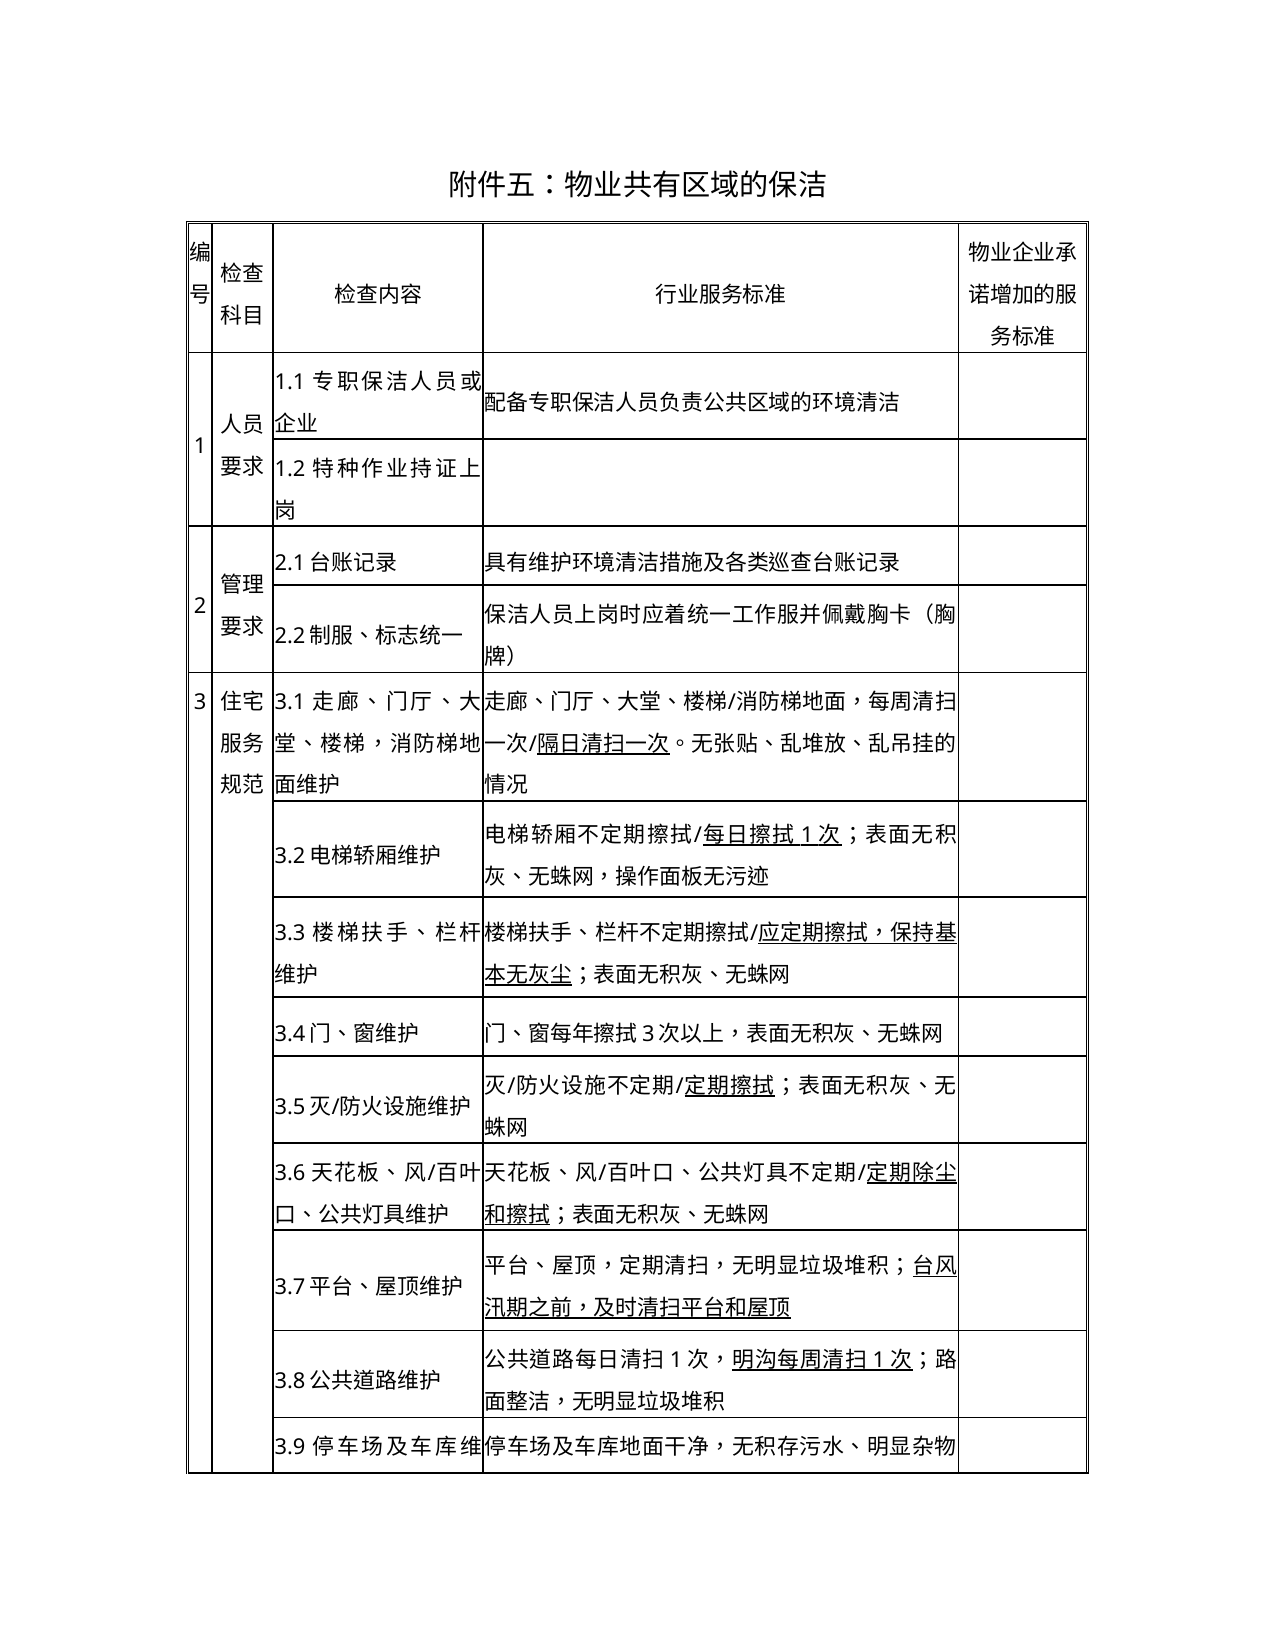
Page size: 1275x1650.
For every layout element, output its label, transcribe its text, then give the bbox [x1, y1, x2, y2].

table_cell 3.7平台、屋顶维护 [274, 1231, 482, 1329]
table_cell 1.2特种作业持证上岗 [274, 440, 482, 525]
table_cell [959, 1331, 1086, 1416]
table_header 检查 科目 [213, 224, 272, 351]
table_cell 停车场及车库地面干净，无积存污水、明显杂物和垃圾 [484, 1418, 958, 1472]
table_cell 保洁人员上岗时应着统一工作服并佩戴胸卡（胸牌） [484, 586, 958, 671]
table_cell [959, 527, 1086, 584]
table_header 行业服务标准 [484, 224, 958, 351]
table_cell [959, 1231, 1086, 1329]
table_cell 灭/防火设施不定期/定期擦拭；表面无积灰、无蛛网 [484, 1057, 958, 1142]
table_cell 配备专职保洁人员负责公共区域的环境清洁 [484, 353, 958, 438]
table_cell [959, 998, 1086, 1055]
table_cell [484, 440, 958, 525]
table_cell 管理 要求 [213, 527, 272, 671]
table_header 检查内容 [274, 224, 482, 351]
table_cell [959, 586, 1086, 671]
table_cell 1.1专职保洁人员或企业 [274, 353, 482, 438]
table_cell 公共道路每日清扫1次，明沟每周清扫1次；路面整洁，无明显垃圾堆积 [484, 1331, 958, 1416]
table_cell 电梯轿厢不定期擦拭/每日擦拭1次；表面无积灰、无蛛网，操作面板无污迹 [484, 802, 958, 896]
table_cell 3.6天花板、风/百叶口、公共灯具维护 [274, 1144, 482, 1229]
table_cell 3.4门、窗维护 [274, 998, 482, 1055]
table_cell 平台、屋顶，定期清扫，无明显垃圾堆积；台风汛期之前，及时清扫平台和屋顶 [484, 1231, 958, 1329]
table_cell [959, 673, 1086, 800]
table_cell 3 [189, 673, 211, 1472]
table_cell 3.2电梯轿厢维护 [274, 802, 482, 896]
text 附件五：物业共有区域的保洁 [187, 150, 1087, 204]
table_cell [959, 1418, 1086, 1472]
table_cell [959, 440, 1086, 525]
table_cell 门、窗每年擦拭3次以上，表面无积灰、无蛛网 [484, 998, 958, 1055]
table_cell 具有维护环境清洁措施及各类巡查台账记录 [484, 527, 958, 584]
table_cell 3.3楼梯扶手、栏杆维护 [274, 898, 482, 996]
table_cell [959, 802, 1086, 896]
table_cell [959, 1144, 1086, 1229]
table_cell 2 [189, 527, 211, 671]
table_cell 3.5灭/防火设施维护 [274, 1057, 482, 1142]
table_cell [959, 1057, 1086, 1142]
table_cell 楼梯扶手、栏杆不定期擦拭/应定期擦拭，保持基本无灰尘；表面无积灰、无蛛网 [484, 898, 958, 996]
table_cell 人员 要求 [213, 353, 272, 525]
table_cell 走廊、门厅、大堂、楼梯/消防梯地面，每周清扫一次/隔日清扫一次。无张贴、乱堆放、乱吊挂的情况 [484, 673, 958, 800]
table_cell [959, 898, 1086, 996]
table_cell 3.9停车场及车库维护 [274, 1418, 482, 1472]
table_cell 3.8公共道路维护 [274, 1331, 482, 1416]
table_header 编号 [189, 224, 211, 351]
table_cell 住宅服务规范 [213, 673, 272, 1472]
table_cell [959, 353, 1086, 438]
table_cell 3.1走廊、门厅、大堂、楼梯，消防梯地面维护 [274, 673, 482, 800]
table_header 物业企业承诺增加的服务标准 [959, 224, 1086, 351]
table_cell 天花板、风/百叶口、公共灯具不定期/定期除尘和擦拭；表面无积灰、无蛛网 [484, 1144, 958, 1229]
table_cell 2.1台账记录 [274, 527, 482, 584]
table_cell 2.2制服、标志统一 [274, 586, 482, 671]
table_cell 1 [189, 353, 211, 525]
